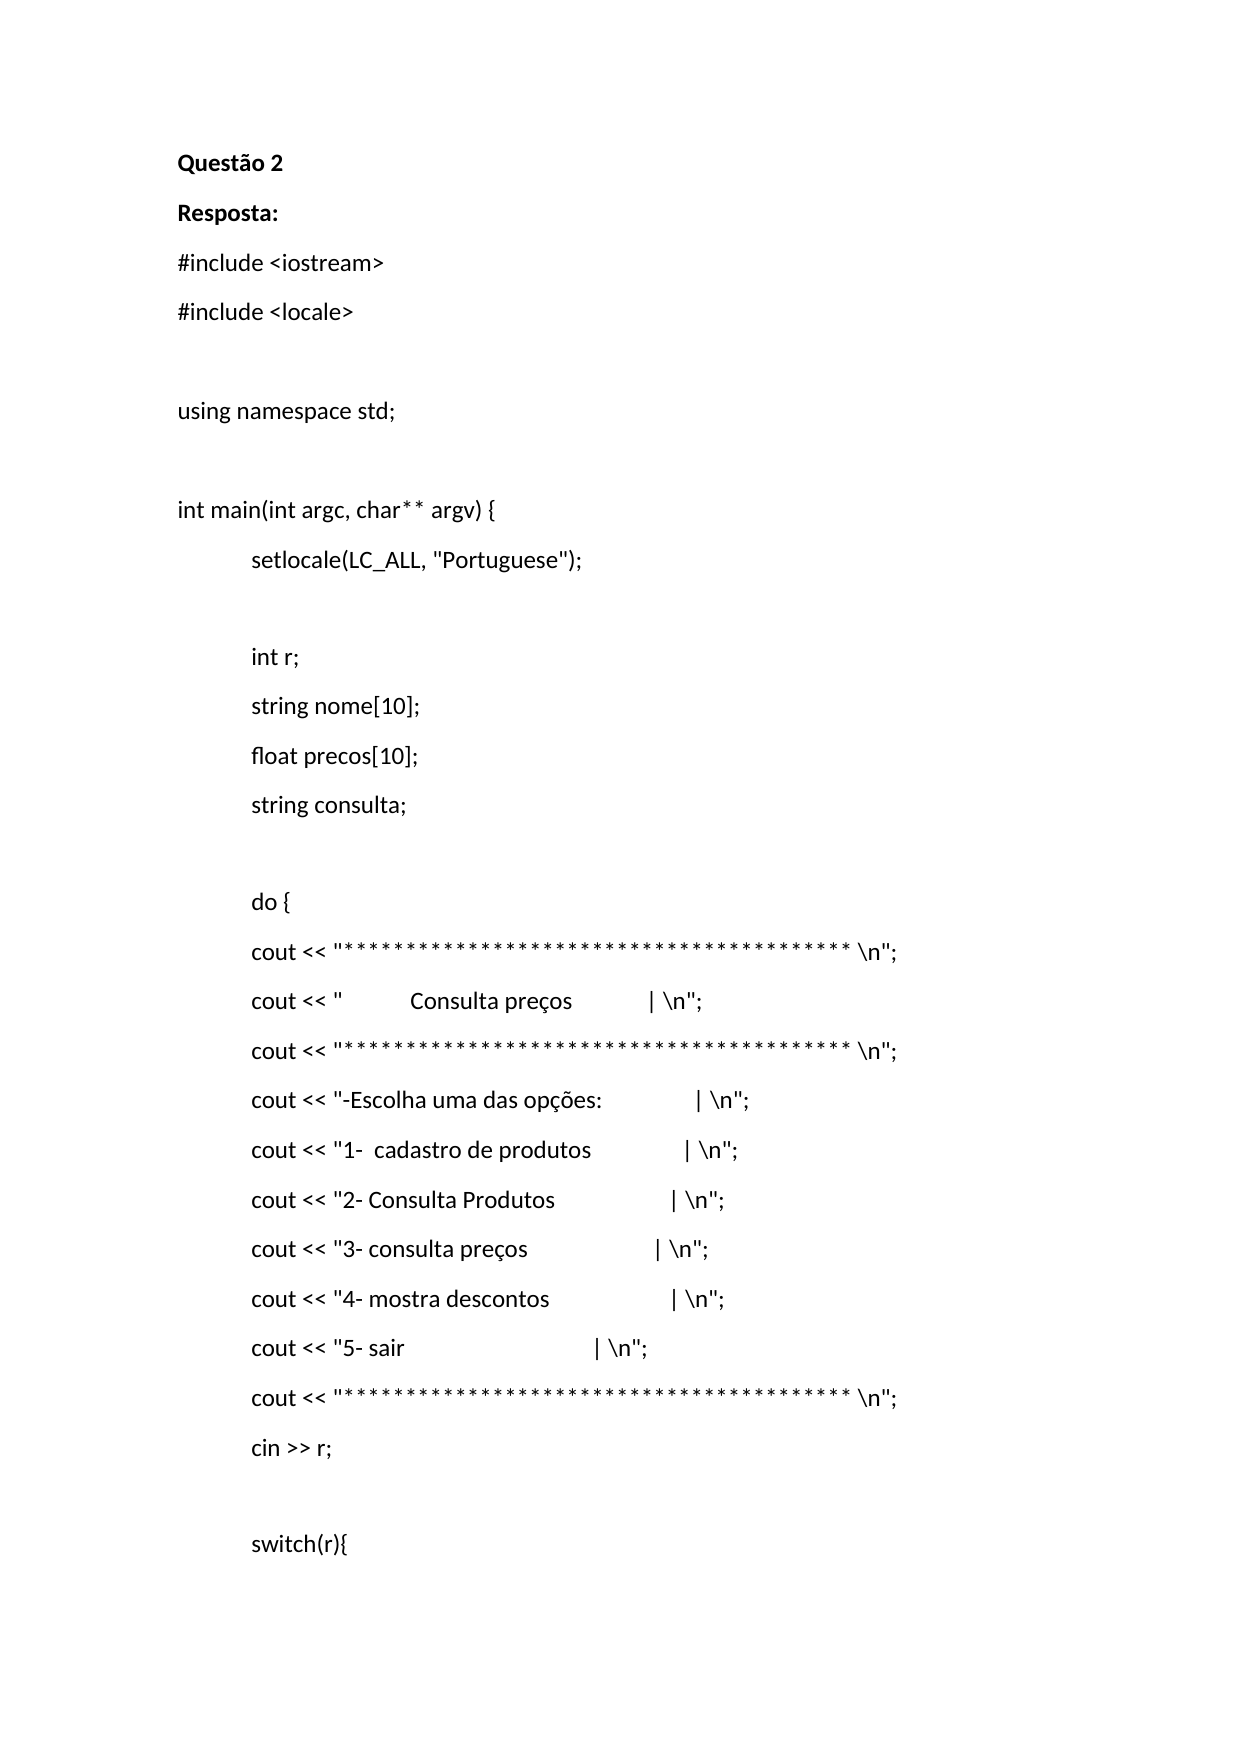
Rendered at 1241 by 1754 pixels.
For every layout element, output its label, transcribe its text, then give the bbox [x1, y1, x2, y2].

text #include <locale> [177, 296, 1063, 327]
text int r; [177, 641, 1063, 671]
text cin >> r; [177, 1432, 1063, 1462]
text Resposta: [177, 197, 1063, 228]
text cout << "2- Consulta Produtos | \n"; [177, 1184, 1063, 1214]
text float precos[10]; [177, 740, 1063, 771]
text cout << "5- sair | \n"; [177, 1333, 1063, 1363]
text cout << "***************************************** \n"; [177, 1035, 1063, 1066]
text cout << "***************************************** \n"; [177, 1382, 1063, 1413]
text cout << "-Escolha uma das opções: | \n"; [177, 1085, 1063, 1115]
text string consulta; [177, 790, 1063, 820]
text cout << "3- consulta preços | \n"; [177, 1233, 1063, 1264]
text cout << "1- cadastro de produtos | \n"; [177, 1134, 1063, 1165]
text setlocale(LC_ALL, "Portuguese"); [177, 544, 1063, 575]
text int main(int argc, char** argv) { [177, 495, 1063, 525]
text string nome[10]; [177, 691, 1063, 721]
text Questão 2 [177, 148, 1063, 178]
text do { [177, 886, 1063, 917]
text cout << "4- mostra descontos | \n"; [177, 1283, 1063, 1313]
text switch(r){ [177, 1528, 1063, 1559]
text cout << "***************************************** \n"; [177, 936, 1063, 966]
text #include <iostream> [177, 247, 1063, 277]
text using namespace std; [177, 396, 1063, 426]
text cout << " Consulta preços | \n"; [177, 986, 1063, 1016]
